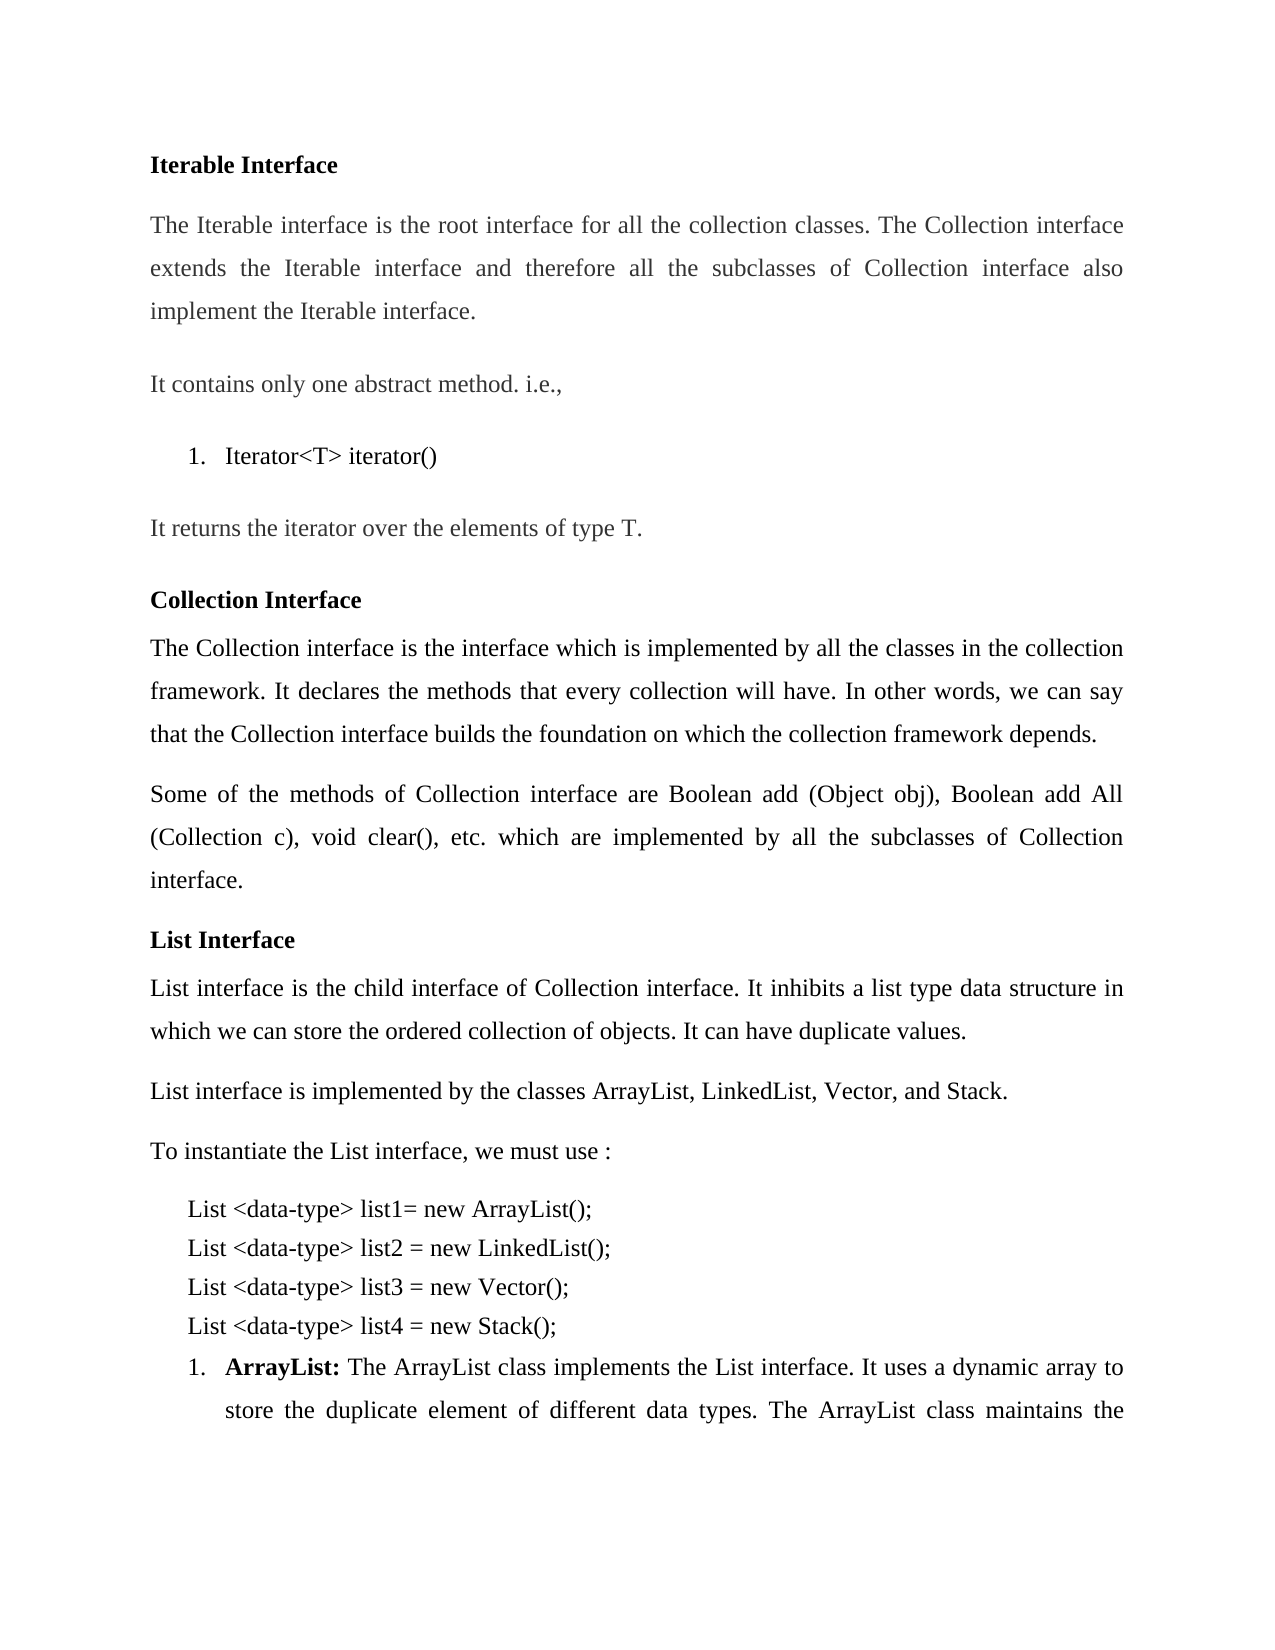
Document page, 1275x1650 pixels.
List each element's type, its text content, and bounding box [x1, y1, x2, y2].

text It returns the iterator over the elements of type T. [150, 513, 1125, 542]
text Some of the methods of Collection interface are Boolean add (Object obj), Boolean add All (Collection c), void clear(), etc. which are implemented by all the subclasses of Collection interface. [150, 779, 1125, 894]
text List <data-type> list2 = new LinkedList(); [187, 1223, 1125, 1262]
text It contains only one abstract method. i.e., [150, 369, 1125, 397]
text Collection Interface [150, 586, 1125, 614]
text List <data-type> list1= new ArrayList(); [187, 1183, 1125, 1223]
text List Interface [150, 925, 1125, 954]
text The Collection interface is the interface which is implemented by all the classes in the collection framework. It declares the methods that every collection will have. In other words, we can say that the Collection interface builds the foundation on which the collection framework depends. [150, 633, 1125, 748]
text List <data-type> list3 = new Vector(); [187, 1262, 1125, 1301]
list Iterator<T> iterator() [187, 441, 1125, 470]
text Iterable Interface [150, 150, 1125, 179]
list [187, 1352, 1125, 1424]
text List interface is implemented by the classes ArrayList, LinkedList, Vector, and Stack. [150, 1076, 1125, 1105]
text List interface is the child interface of Collection interface. It inhibits a list type data structure in which we can store the ordered collection of objects. It can have duplicate values. [150, 973, 1125, 1045]
text To instantiate the List interface, we must use : [150, 1136, 1125, 1164]
text List <data-type> list4 = new Stack(); [187, 1301, 1125, 1340]
text The Iterable interface is the root interface for all the collection classes. The Collection interface extends the Iterable interface and therefore all the subclasses of Collection interface also implement the Iterable interface. [150, 210, 1125, 325]
